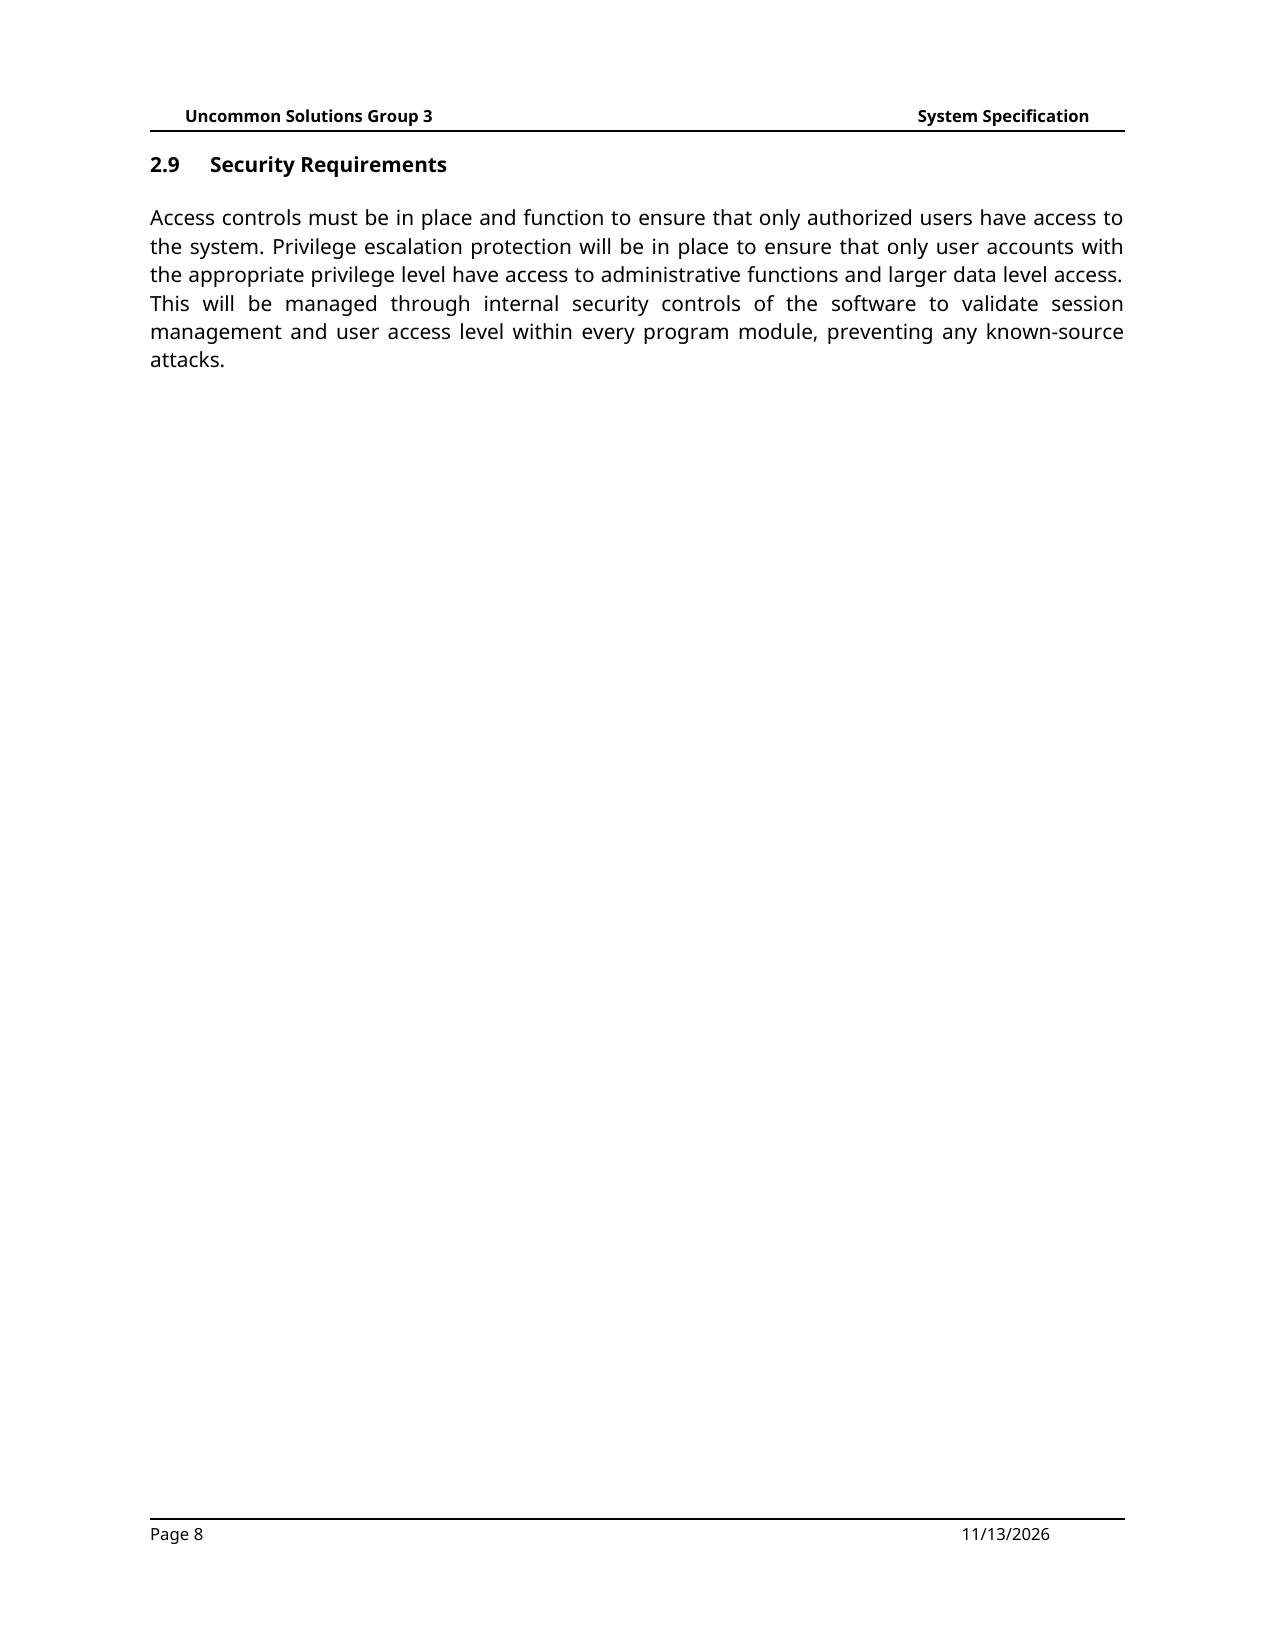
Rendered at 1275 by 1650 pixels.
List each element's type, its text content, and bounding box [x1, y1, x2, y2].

text Access controls must be in place and function to ensure that only authorized users have access to the system. Privilege escalation protection will be in place to ensure that only user accounts with the appropriate privilege level have access to administrative functions and larger data level access. This will be managed through internal security controls of the software to validate session management and user access level within every program module, preventing any known-source attacks. [150, 203, 1125, 374]
subtitle Security Requirements [150, 150, 1125, 178]
